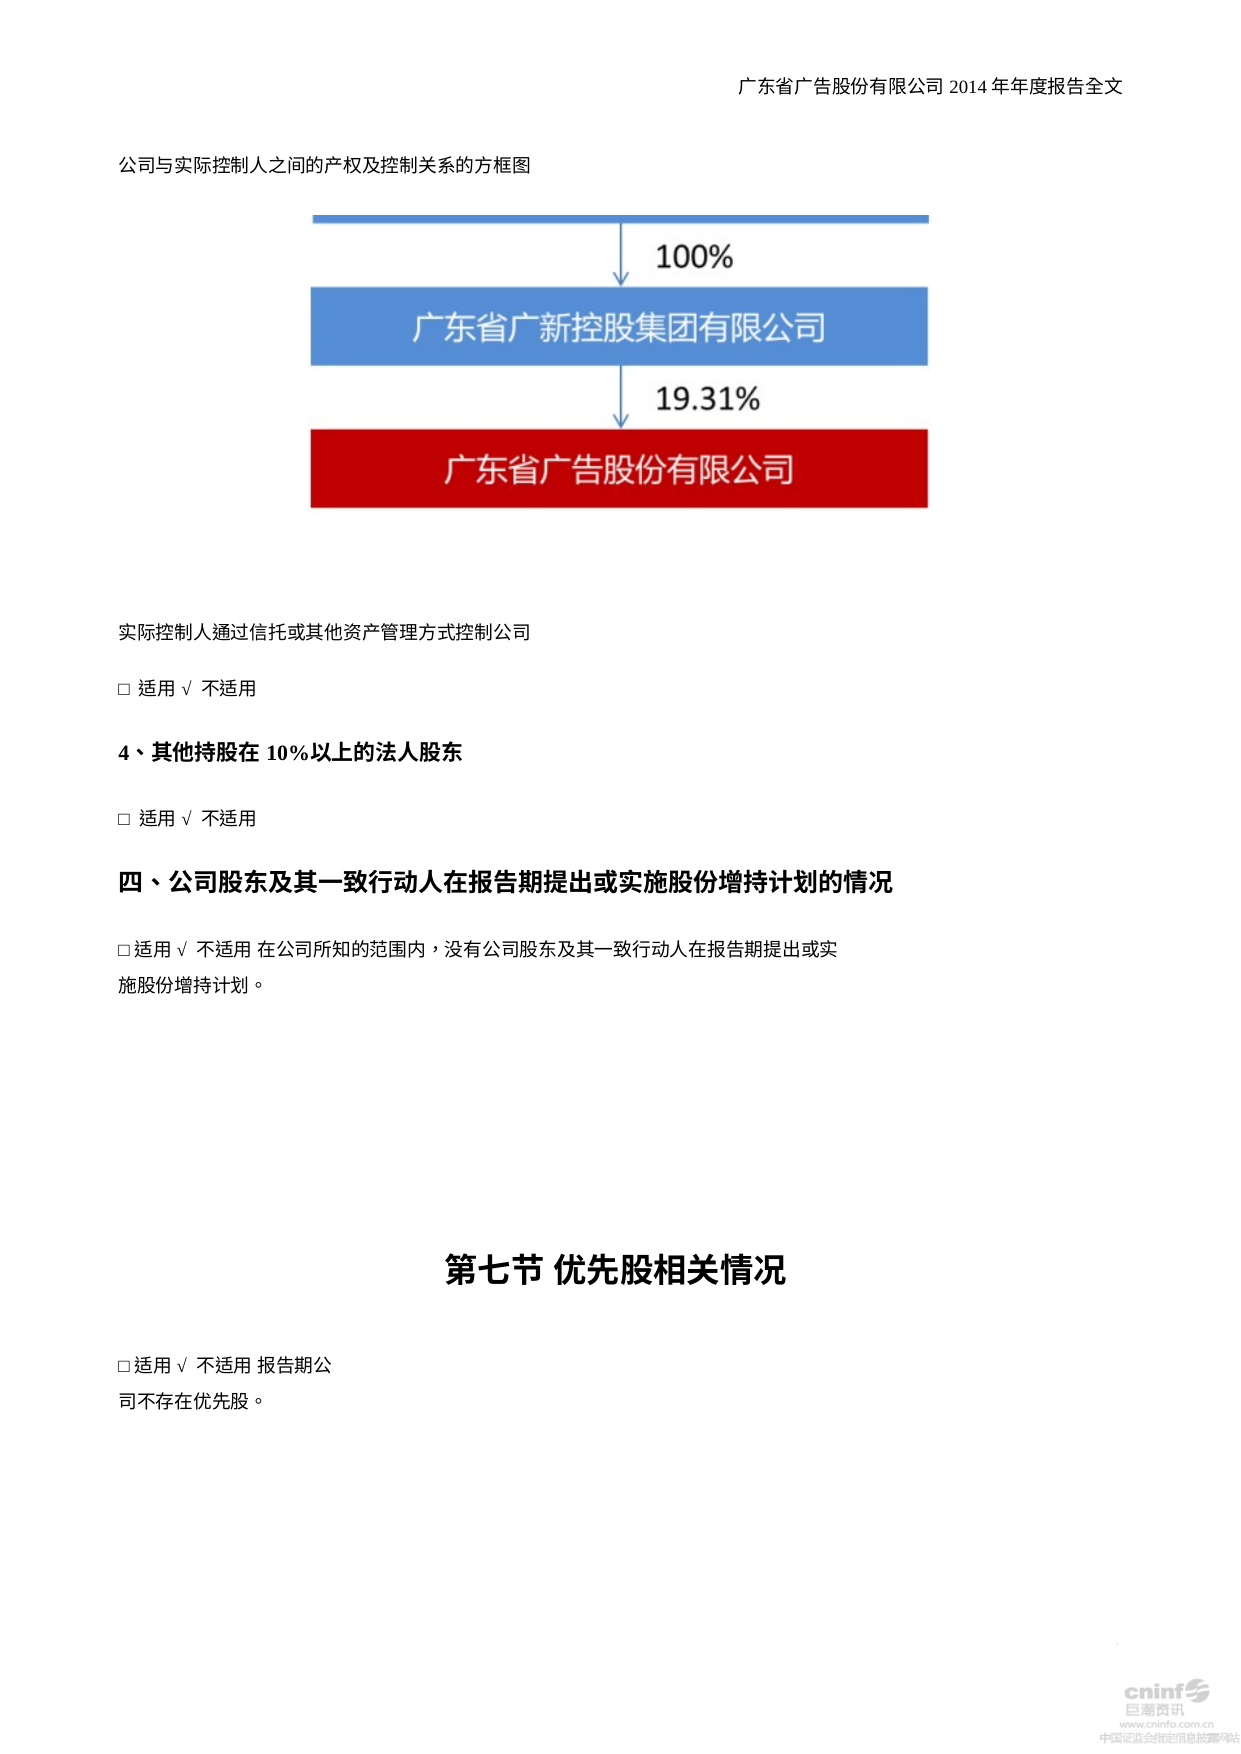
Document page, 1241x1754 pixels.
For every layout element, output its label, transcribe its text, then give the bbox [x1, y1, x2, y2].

subtitle 四、公司股东及其一致行动人在报告期提出或实施股份增持计划的情况 [118, 864, 1123, 898]
subtitle 4、其他持股在 10%以上的法人股东 [118, 737, 1123, 767]
text 公司与实际控制人之间的产权及控制关系的方框图 [118, 152, 1123, 177]
text □ 适用 √ 不适用 [118, 805, 1123, 830]
text 实际控制人通过信托或其他资产管理方式控制公司 [118, 620, 1123, 645]
picture [307, 215, 933, 513]
text □ 适用 √ 不适用 报告期公司不存在优先股。 [118, 1353, 345, 1414]
picture [1099, 1673, 1241, 1754]
text □ 适用 √ 不适用 在公司所知的范围内，没有公司股东及其一致行动人在报告期提出或实施股份增持计划。 [118, 936, 851, 997]
text □ 适用 √ 不适用 [118, 675, 1123, 701]
subtitle 第七节 优先股相关情况 [444, 1247, 1123, 1292]
